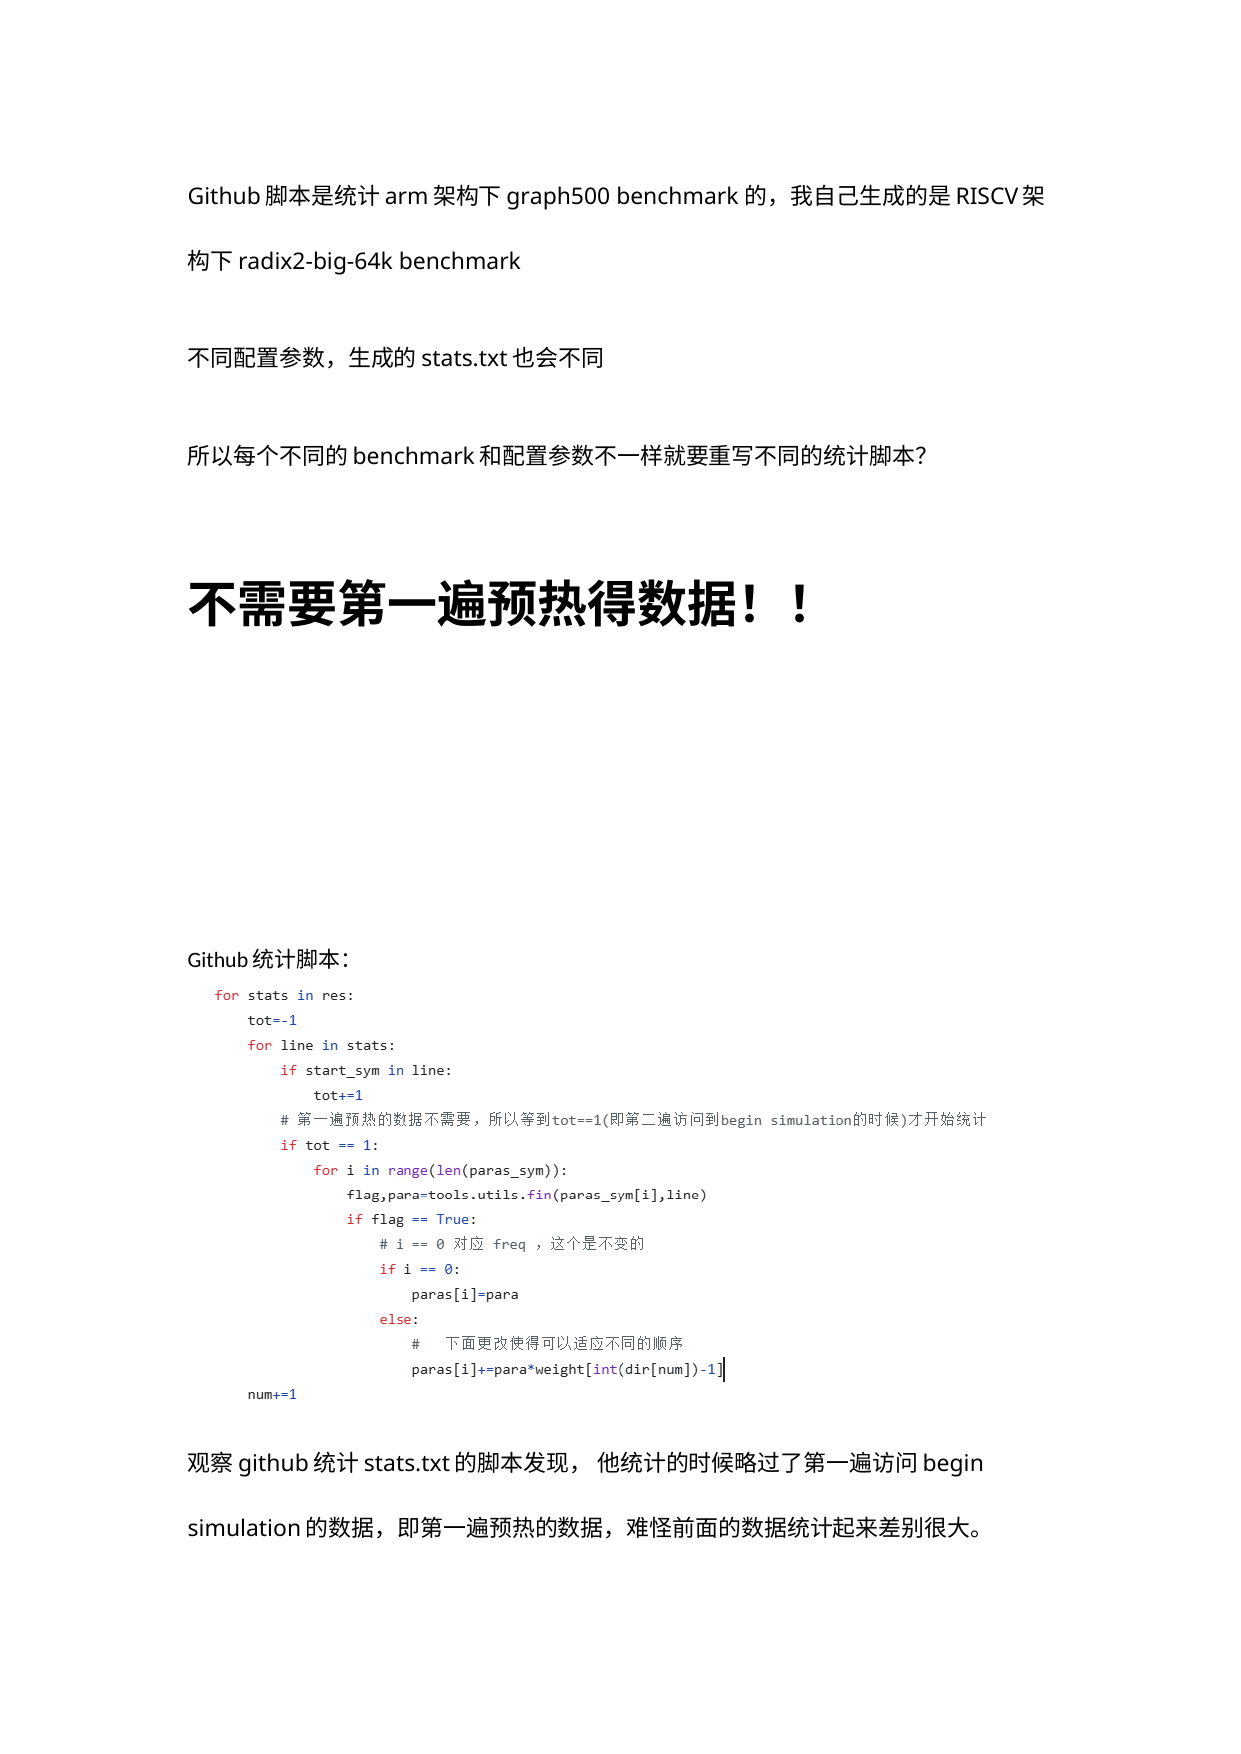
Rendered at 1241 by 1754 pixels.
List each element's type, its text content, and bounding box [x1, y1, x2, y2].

picture [187, 974, 1053, 1420]
text 不需要第一遍预热得数据！！ [187, 552, 1053, 649]
text 所以每个不同的benchmark和配置参数不一样就要重写不同的统计脚本？ [187, 422, 1053, 487]
text Github脚本是统计arm架构下graph500 benchmark 的，我自己生成的是RISCV架构下radix2-big-64k benchmark [187, 162, 1053, 292]
text 不同配置参数，生成的stats.txt也会不同 [187, 324, 1053, 389]
text 观察github统计stats.txt的脚本发现， 他统计的时候略过了第一遍访问begin simulation的数据，即第一遍预热的数据，难怪前面的数据统计起来差别很大。 [187, 1429, 1053, 1559]
text Github统计脚本： [187, 942, 1053, 974]
